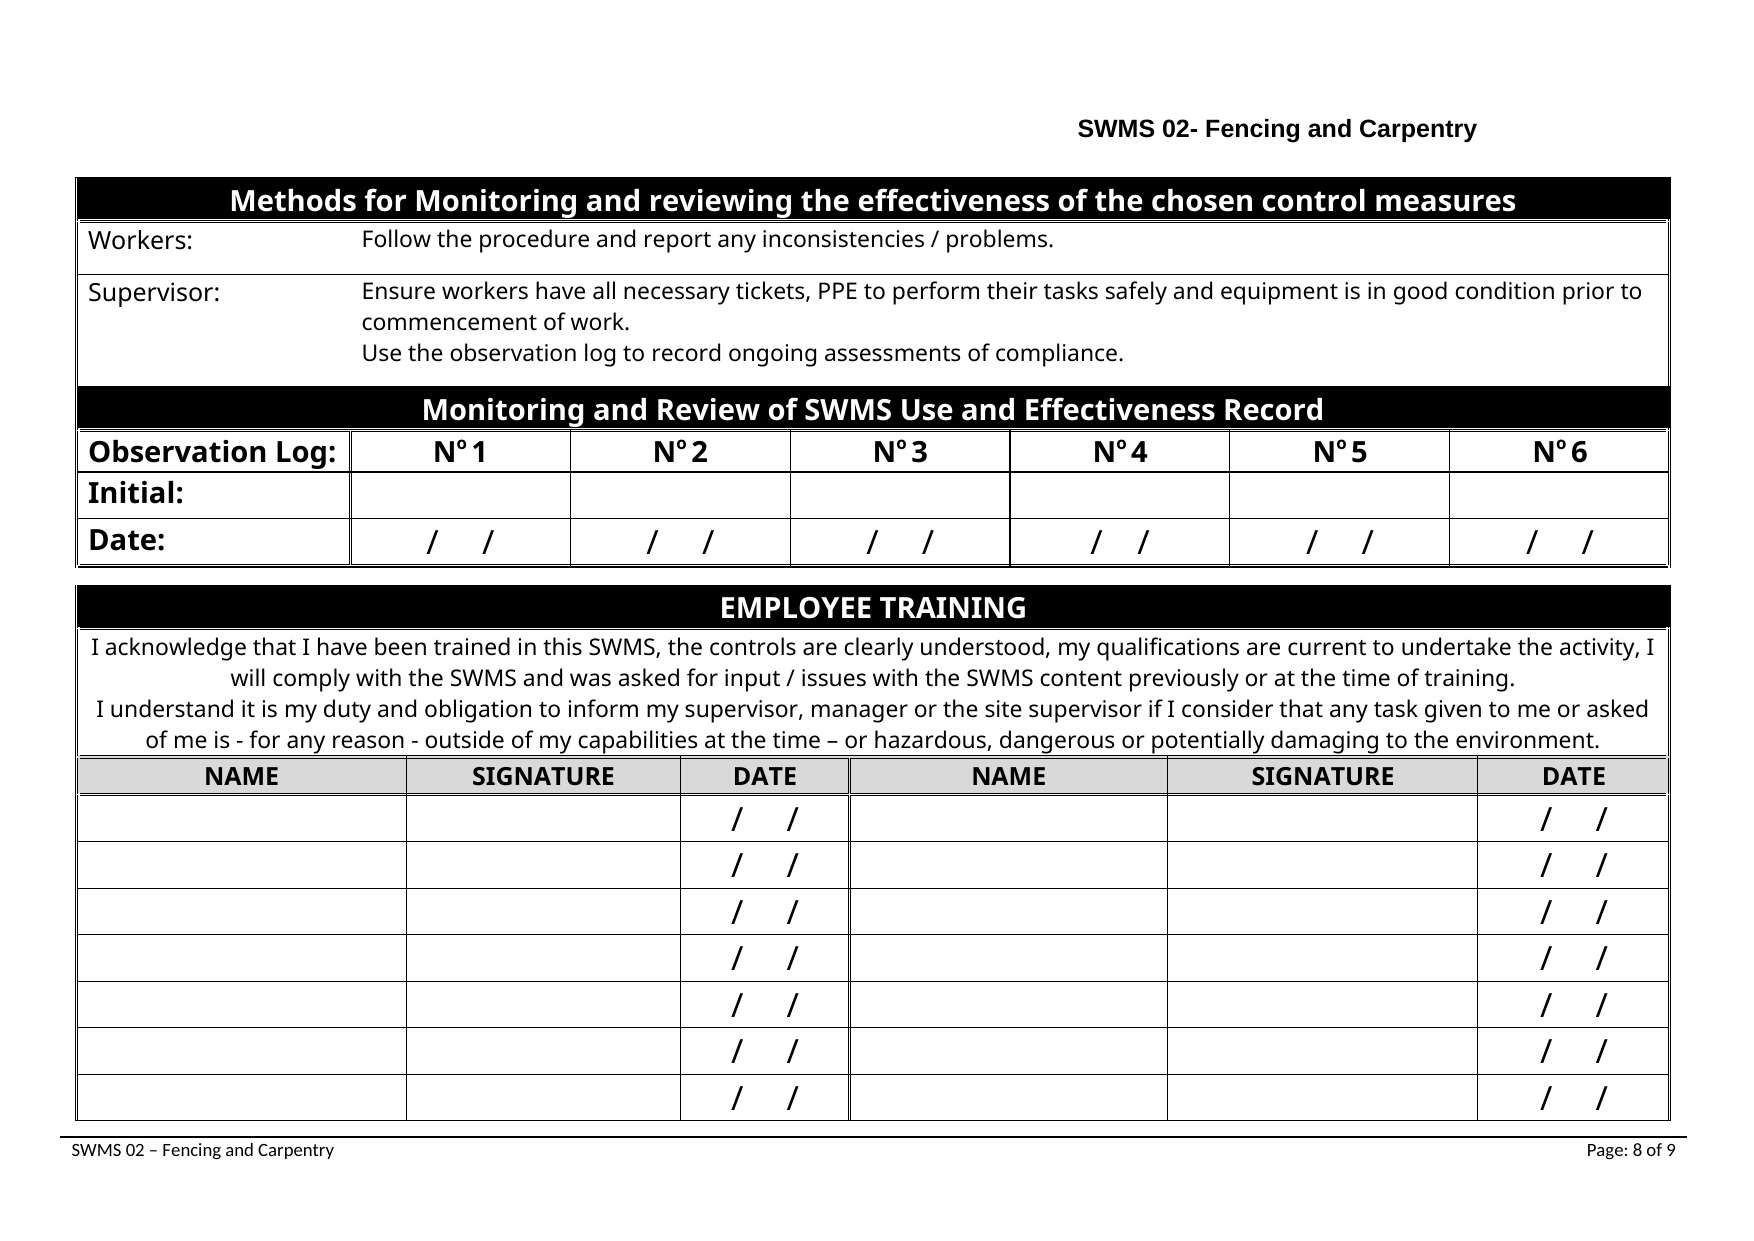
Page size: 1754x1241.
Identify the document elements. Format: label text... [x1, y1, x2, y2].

table_cell [352, 473, 570, 518]
table_cell No 6 [1450, 429, 1668, 471]
table_cell [78, 793, 406, 841]
table_cell [1450, 473, 1668, 518]
table_cell [1168, 842, 1477, 888]
table_cell Supervisor: [78, 275, 350, 386]
table_cell [1168, 1075, 1477, 1120]
table_cell / / [681, 889, 848, 934]
table_cell / / [1478, 1075, 1668, 1120]
table_cell / / [352, 519, 570, 564]
table_cell / / [1478, 982, 1668, 1027]
table_cell Initial: [78, 473, 349, 518]
table_cell [407, 889, 680, 934]
table_cell [1168, 982, 1477, 1027]
table_cell NAME [77, 755, 406, 793]
table_cell [851, 982, 1167, 1027]
table_cell [851, 1075, 1167, 1120]
table_cell No 4 [1011, 432, 1229, 471]
table_cell I acknowledge that I have been trained in this SWMS, the controls are clearly understood, my qualifications are current to undertake the activity, I will comply with the SWMS and was asked for input / issues with the SWMS content previously or at the time of training. I understand it is my duty and obligation to inform my supervisor, manager or the site supervisor if I consider that any task given to me or asked of me is - for any reason - outside of my capabilities at the time – or hazardous, dangerous or potentially damaging to the environment. [77, 627, 1670, 755]
table_cell [407, 842, 680, 888]
table_cell [78, 1075, 406, 1120]
table_cell Follow the procedure and report any inconsistencies / problems. [350, 220, 1668, 274]
table_cell / / [1230, 519, 1449, 564]
table_cell / / [681, 842, 848, 888]
table_cell [78, 842, 406, 888]
table_cell [407, 796, 680, 841]
table_cell / / [681, 982, 848, 1027]
table_cell / / [791, 519, 1009, 564]
table_cell [407, 1028, 680, 1073]
table_cell [407, 1075, 680, 1120]
table_cell [407, 935, 680, 981]
table_cell / / [1478, 793, 1668, 841]
table_cell / / [681, 1028, 848, 1073]
table_cell [78, 889, 406, 934]
table_cell / / [681, 796, 848, 841]
table_cell EMPLOYEE TRAINING [77, 585, 1670, 627]
table_cell [851, 935, 1167, 981]
table_cell Date: [78, 519, 349, 564]
table_cell / / [1478, 935, 1668, 981]
table_cell / / [571, 519, 790, 564]
table_cell / / [681, 1075, 848, 1120]
table_cell [791, 473, 1009, 518]
table_cell / / [1478, 842, 1668, 888]
table_cell [571, 473, 790, 518]
table_cell No 5 [1230, 432, 1449, 471]
table_cell / / [1478, 889, 1668, 934]
table_cell Observation Log: [78, 429, 349, 471]
table_header Methods for Monitoring and reviewing the effectiveness of the chosen control measures [78, 180, 1668, 219]
table_cell Workers: [78, 220, 350, 274]
table_cell [1168, 796, 1477, 841]
table_cell [851, 1028, 1167, 1073]
table_cell [77, 564, 1670, 584]
table_cell Monitoring and Review of SWMS Use and Effectiveness Record [78, 386, 1668, 428]
table_cell / / [1011, 519, 1229, 564]
table_cell [78, 1028, 406, 1073]
table_cell DATE [681, 759, 848, 793]
table_cell NAME [851, 759, 1167, 793]
table_cell DATE [1478, 755, 1670, 793]
table_cell [851, 796, 1167, 841]
table_cell / / [1478, 1028, 1668, 1073]
table_cell [1168, 889, 1477, 934]
table_cell / / [1450, 519, 1668, 564]
table_cell [1168, 935, 1477, 981]
table_cell SIGNATURE [1168, 759, 1477, 793]
table_cell [851, 889, 1167, 934]
table_cell No 3 [791, 432, 1009, 471]
table_cell [851, 842, 1167, 888]
table_cell [1230, 473, 1449, 518]
table_cell No 2 [571, 432, 790, 471]
table_cell [78, 982, 406, 1027]
table_cell No 1 [352, 432, 570, 471]
table_cell SIGNATURE [407, 759, 680, 793]
table_cell / / [681, 935, 848, 981]
table_cell [407, 982, 680, 1027]
table_cell [1168, 1028, 1477, 1073]
table_cell [1011, 473, 1229, 518]
table_cell Ensure workers have all necessary tickets, PPE to perform their tasks safely and equipment is in good condition prior to commencement of work. Use the observation log to record ongoing assessments of compliance. [350, 275, 1668, 386]
table_cell [78, 935, 406, 981]
